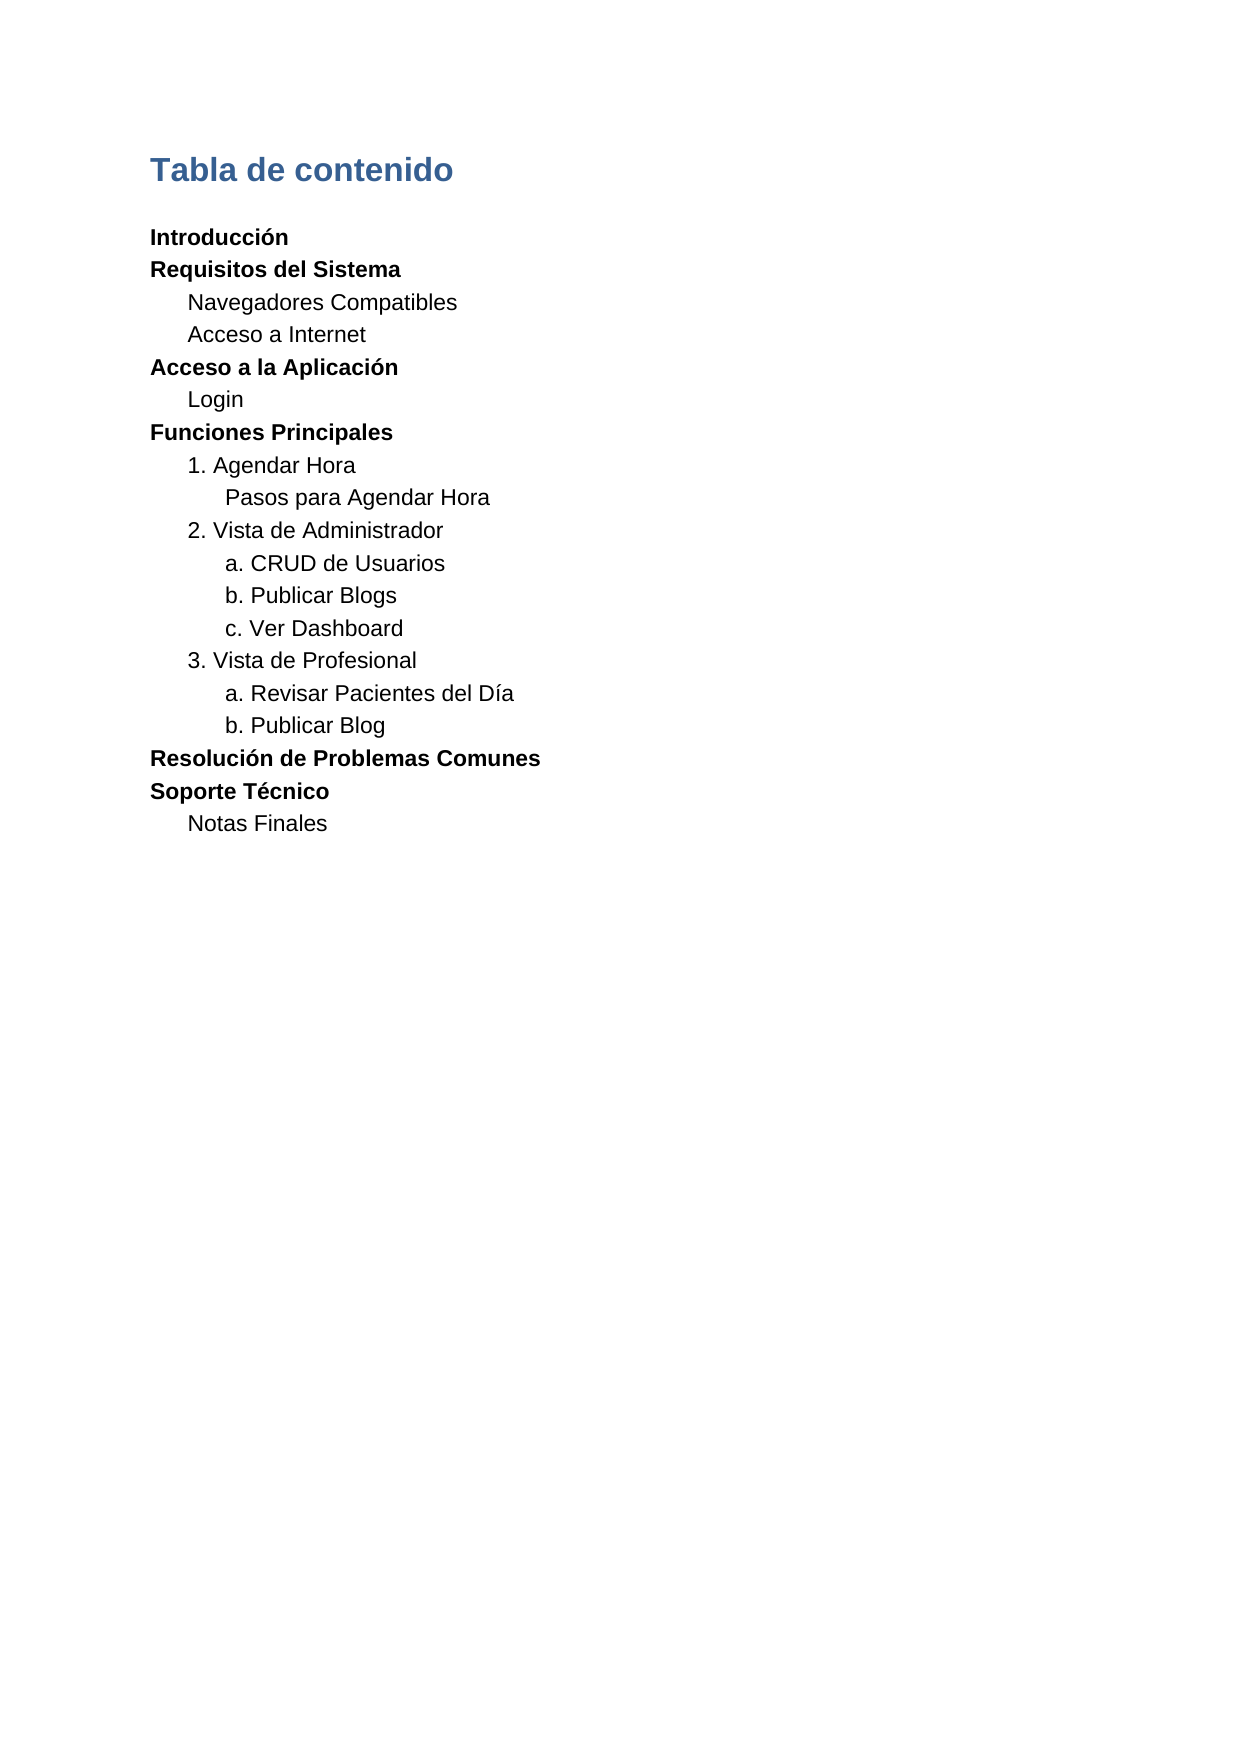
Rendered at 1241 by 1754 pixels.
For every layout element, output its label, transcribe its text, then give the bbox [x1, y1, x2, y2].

text Tabla de contenido [150, 150, 1090, 188]
